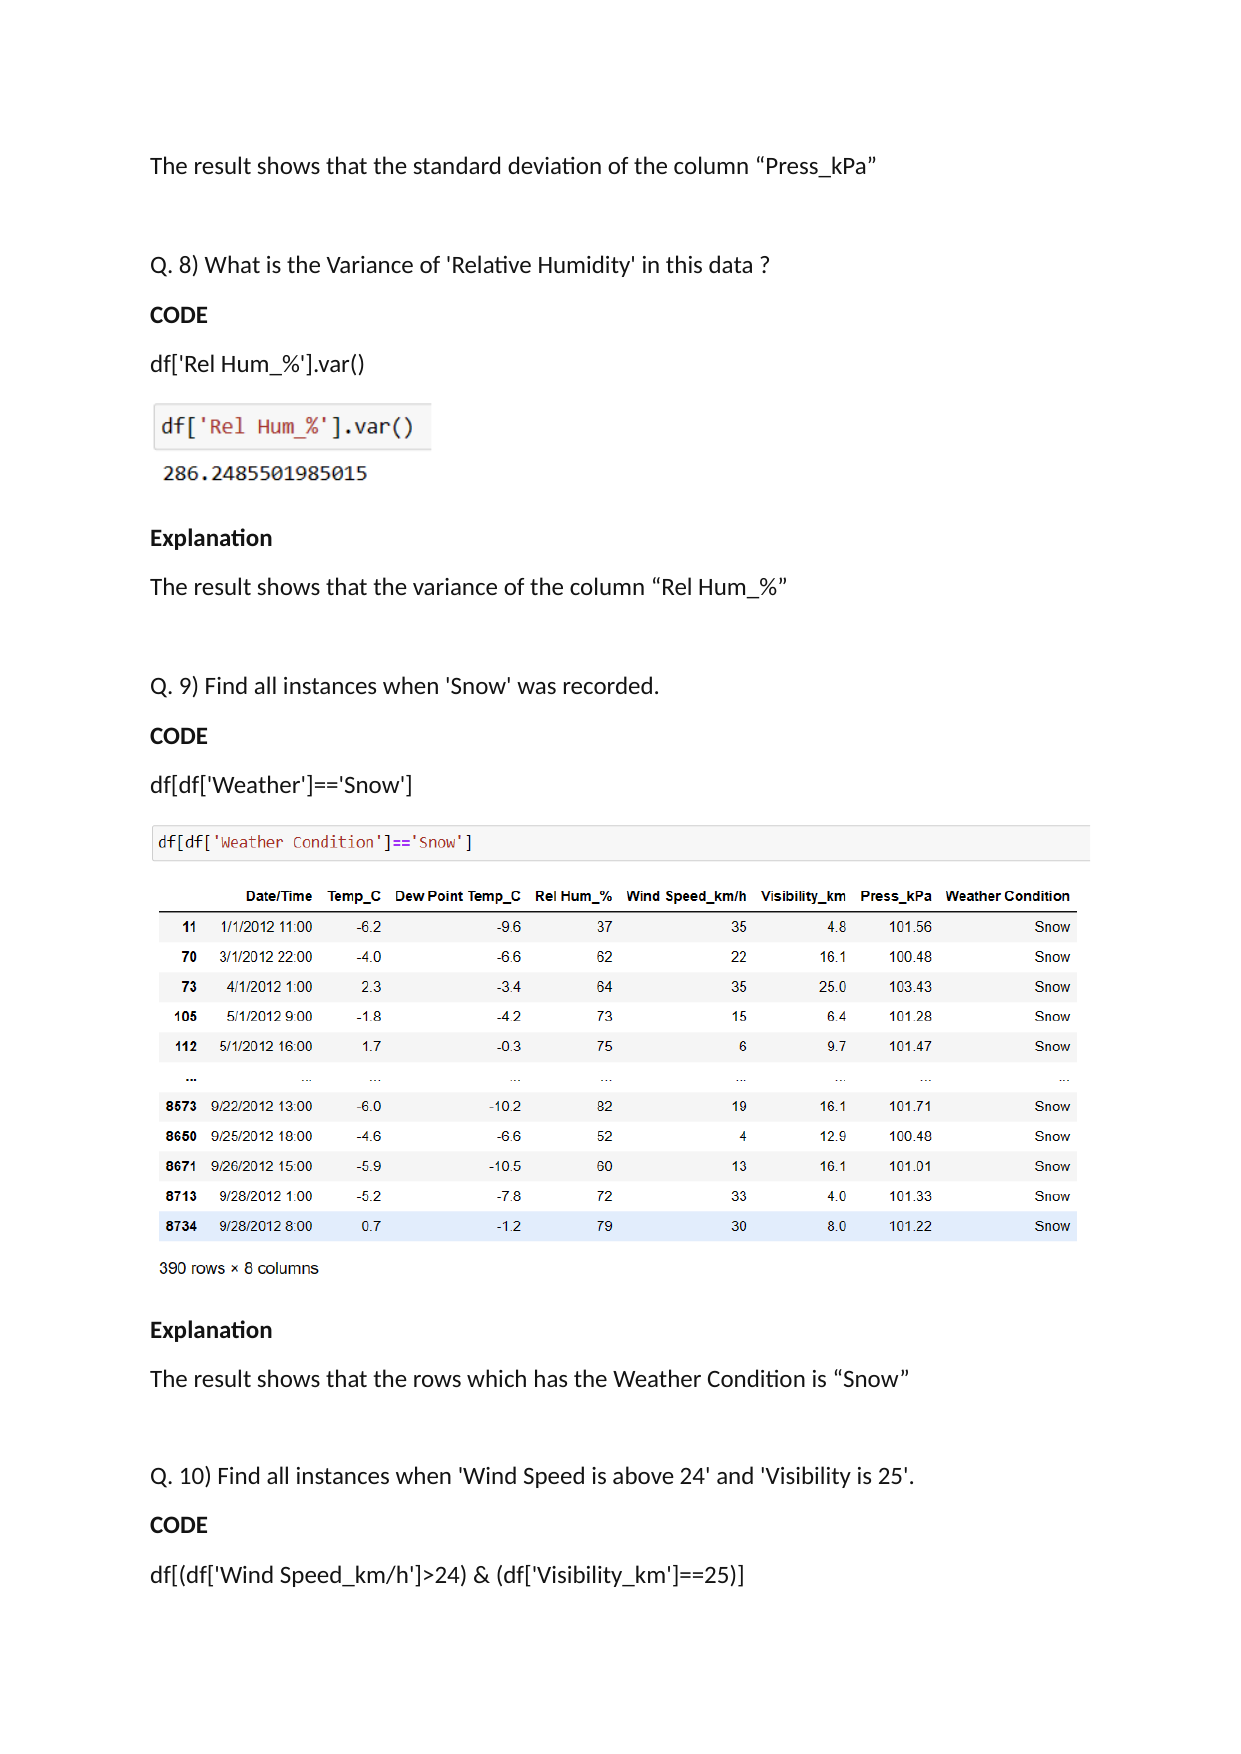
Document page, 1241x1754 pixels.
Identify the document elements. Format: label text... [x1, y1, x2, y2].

text The result shows that the variance of the column “Rel Hum_%” [150, 571, 1090, 602]
text Explanation [150, 1314, 1090, 1344]
text Q. 10) Find all instances when 'Wind Speed is above 24' and 'Visibility is 25'. [150, 1460, 1090, 1490]
text The result shows that the standard deviation of the column “Press_kPa” [150, 150, 1090, 181]
text CODE [150, 1509, 1090, 1540]
text Explanation [150, 522, 1090, 552]
text df[(df['Wind Speed_km/h']>24) & (df['Visibility_km']==25)] [150, 1559, 1090, 1589]
picture [150, 397, 432, 503]
text CODE [150, 299, 1090, 329]
text df[df['Weather']=='Snow'] [150, 770, 1090, 800]
text Q. 9) Find all instances when 'Snow' was recorded. [150, 671, 1090, 701]
text CODE [150, 720, 1090, 751]
text df['Rel Hum_%'].var() [150, 348, 1090, 379]
text The result shows that the rows which has the Weather Condition is “Snow” [150, 1363, 1090, 1394]
picture [150, 819, 1091, 1295]
text Q. 8) What is the Variance of 'Relative Humidity' in this data ? [150, 249, 1090, 280]
